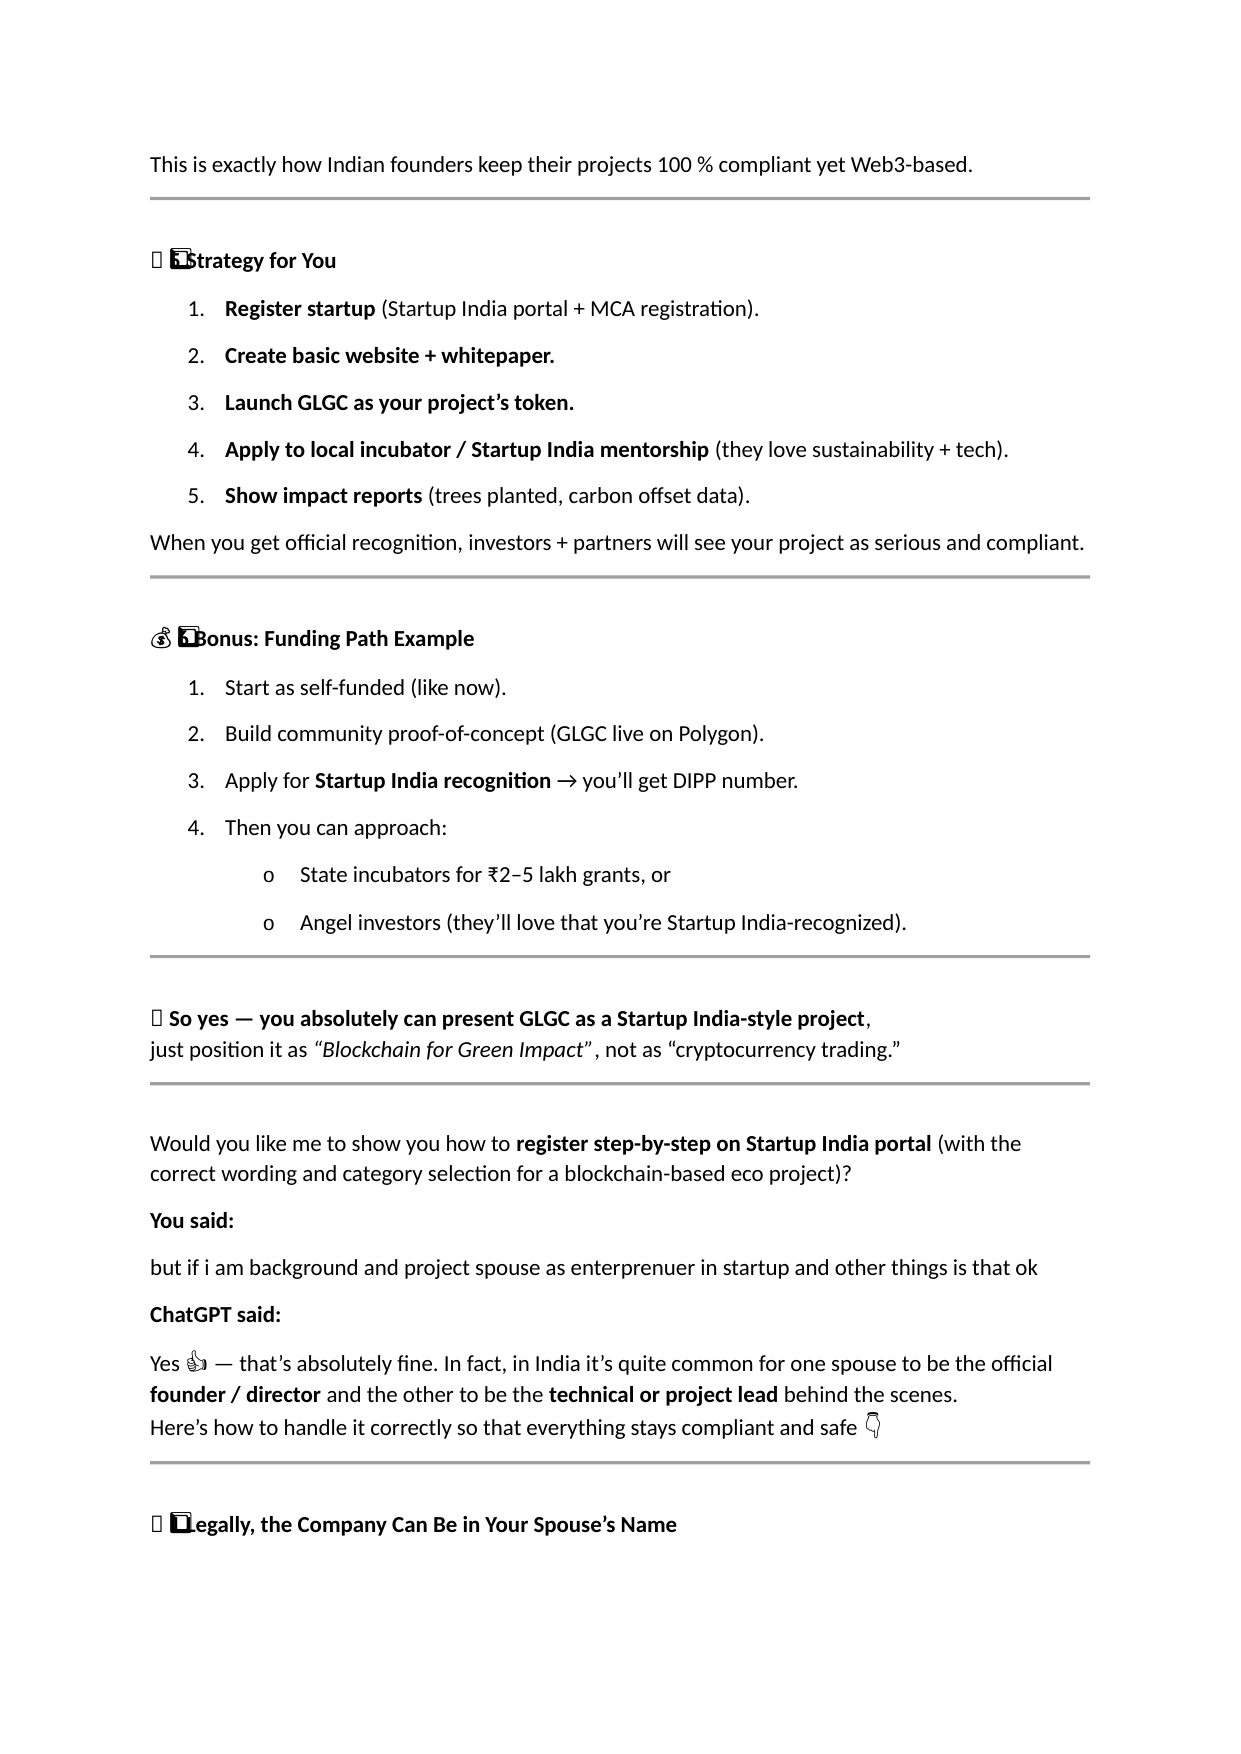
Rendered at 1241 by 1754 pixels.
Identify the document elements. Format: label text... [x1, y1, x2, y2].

list Apply to local incubator / Startup India mentorship (they love sustainability + tech). [187, 435, 1090, 463]
text ChatGPT said: [150, 1300, 1090, 1328]
list Then you can approach: [187, 813, 1090, 841]
list Register startup (Startup India portal + MCA registration). [187, 294, 1090, 322]
list Start as self-funded (like now). [187, 673, 1090, 701]
list State incubators for ₹2–5 lakh grants, or [262, 860, 1090, 889]
text 💡 5️⃣ Strategy for You [150, 244, 1090, 275]
text Yes 👍 — that’s absolutely fine. In fact, in India it’s quite common for one spouse to be the official founder / director and the other to be the technical or project lead behind the scenes. Here’s how to handle it correctly so that everything stays compliant and safe 👇 [150, 1347, 1090, 1442]
text but if i am background and project spouse as enterprenuer in startup and other things is that ok [150, 1253, 1090, 1281]
text You said: [150, 1206, 1090, 1234]
list Apply for Startup India recognition → you’ll get DIPP number. [187, 766, 1090, 794]
text 💰 6️⃣ Bonus: Funding Path Example [150, 622, 1090, 653]
text ✅ So yes — you absolutely can present GLGC as a Startup India-style project, just position it as “Blockchain for Green Impact”, not as “cryptocurrency trading.” [150, 1002, 1090, 1063]
list Show impact reports (trees planted, carbon offset data). [187, 482, 1090, 510]
list Angel investors (they’ll love that you’re Startup India-recognized). [262, 908, 1090, 936]
text This is exactly how Indian founders keep their projects 100 % compliant yet Web3-based. [150, 150, 1090, 178]
text 🧾 1️⃣ Legally, the Company Can Be in Your Spouse’s Name [150, 1508, 1090, 1539]
list Build community proof-of-concept (GLGC live on Polygon). [187, 719, 1090, 748]
list Create basic website + whitepaper. [187, 341, 1090, 369]
text Would you like me to show you how to register step-by-step on Startup India portal (with the correct wording and category selection for a blockchain-based eco project)? [150, 1129, 1090, 1187]
text When you get official recognition, investors + partners will see your project as serious and compliant. [150, 528, 1090, 557]
list Launch GLGC as your project’s token. [187, 388, 1090, 416]
